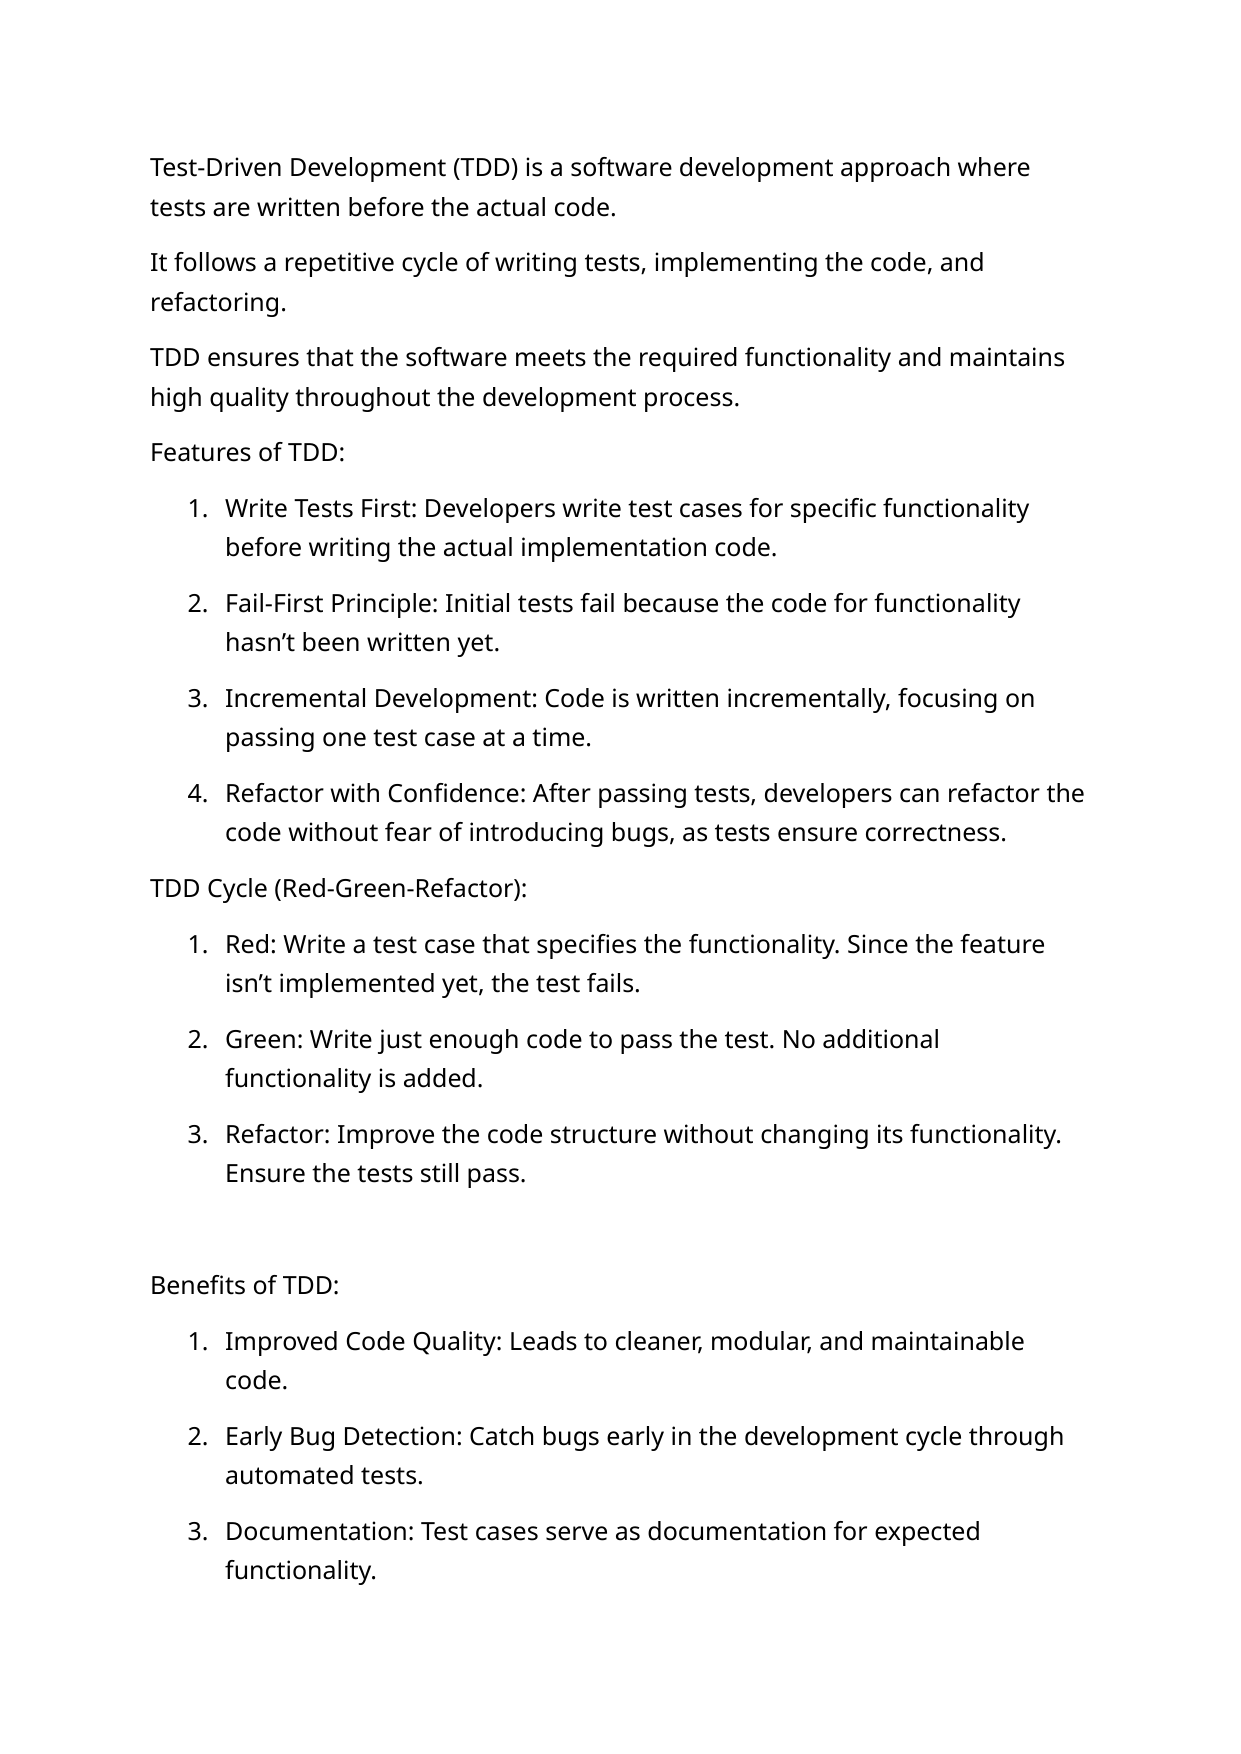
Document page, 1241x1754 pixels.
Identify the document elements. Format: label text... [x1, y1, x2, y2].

list Improved Code Quality: Leads to cleaner, modular, and maintainable code. [187, 1323, 1090, 1397]
list Refactor: Improve the code structure without changing its functionality. Ensure the tests still pass. [187, 1117, 1090, 1190]
text It follows a repetitive cycle of writing tests, implementing the code, and refactoring. [150, 245, 1090, 318]
list Early Bug Detection: Catch bugs early in the development cycle through automated tests. [187, 1418, 1090, 1492]
text TDD Cycle (Red-Green-Refactor): [150, 871, 1090, 905]
text Features of TDD: [150, 435, 1090, 469]
list Refactor with Confidence: After passing tests, developers can refactor the code without fear of introducing bugs, as tests ensure correctness. [187, 776, 1090, 849]
list Red: Write a test case that specifies the functionality. Since the feature isn’t implemented yet, the test fails. [187, 927, 1090, 1000]
list Incremental Development: Code is written incrementally, focusing on passing one test case at a time. [187, 681, 1090, 754]
list Green: Write just enough code to pass the test. No additional functionality is added. [187, 1022, 1090, 1095]
text TDD ensures that the software meets the required functionality and maintains high quality throughout the development process. [150, 340, 1090, 413]
list Documentation: Test cases serve as documentation for expected functionality. [187, 1513, 1090, 1587]
text Benefits of TDD: [150, 1267, 1090, 1302]
list Write Tests First: Developers write test cases for specific functionality before writing the actual implementation code. [187, 491, 1090, 564]
list Fail-First Principle: Initial tests fail because the code for functionality hasn’t been written yet. [187, 586, 1090, 659]
text Test-Driven Development (TDD) is a software development approach where tests are written before the actual code. [150, 150, 1090, 223]
